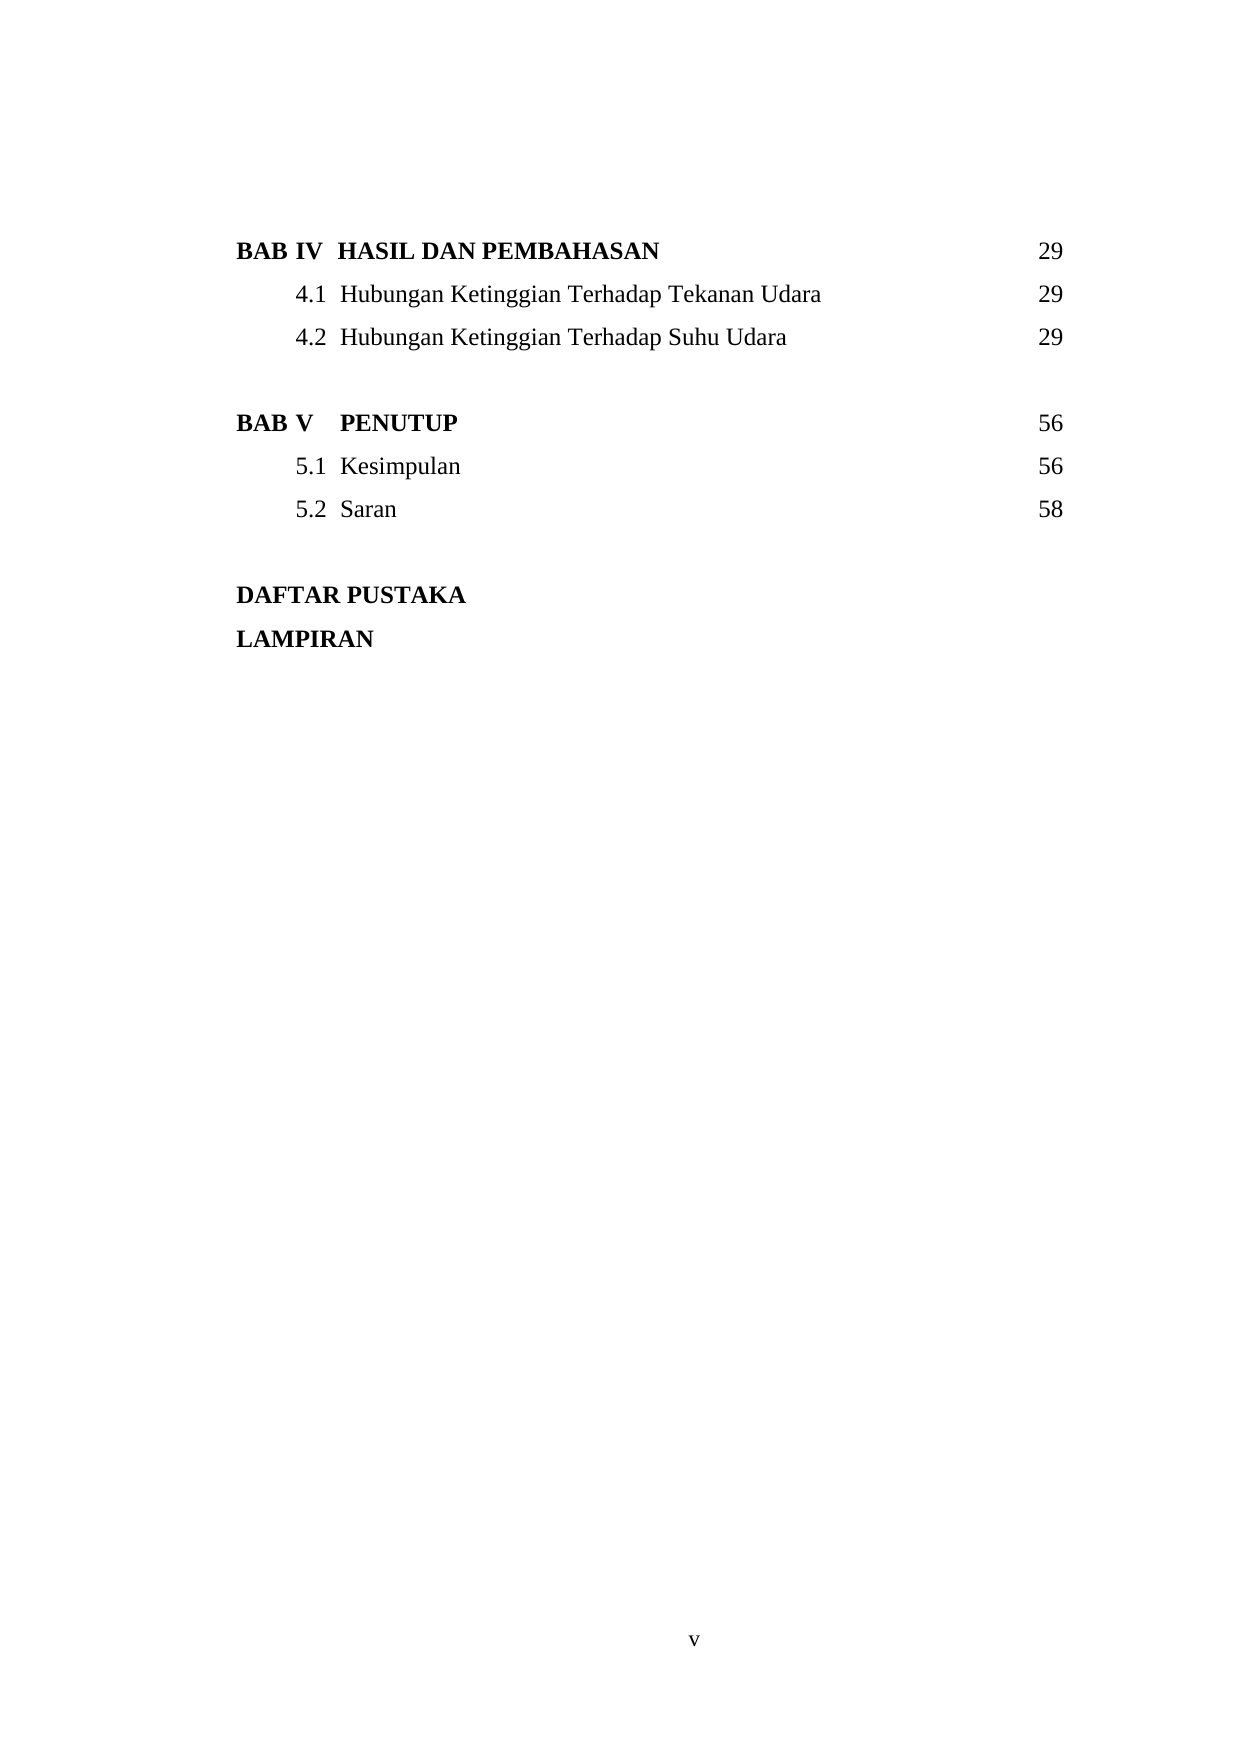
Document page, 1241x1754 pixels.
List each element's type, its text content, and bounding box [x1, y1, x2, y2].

text 4.1 Hubungan Ketinggian Terhadap Tekanan Udara 29 [236, 279, 1063, 308]
text LAMPIRAN [236, 624, 1063, 652]
text BAB IV HASIL DAN PEMBAHASAN 29 [236, 236, 1063, 265]
text 4.2 Hubungan Ketinggian Terhadap Suhu Udara 29 [236, 322, 1063, 351]
text 5.1 Kesimpulan 56 [236, 451, 1063, 480]
text DAFTAR PUSTAKA [236, 581, 1063, 609]
text 5.2 Saran 58 [236, 494, 1063, 523]
text BAB V PENUTUP 56 [236, 408, 1063, 437]
